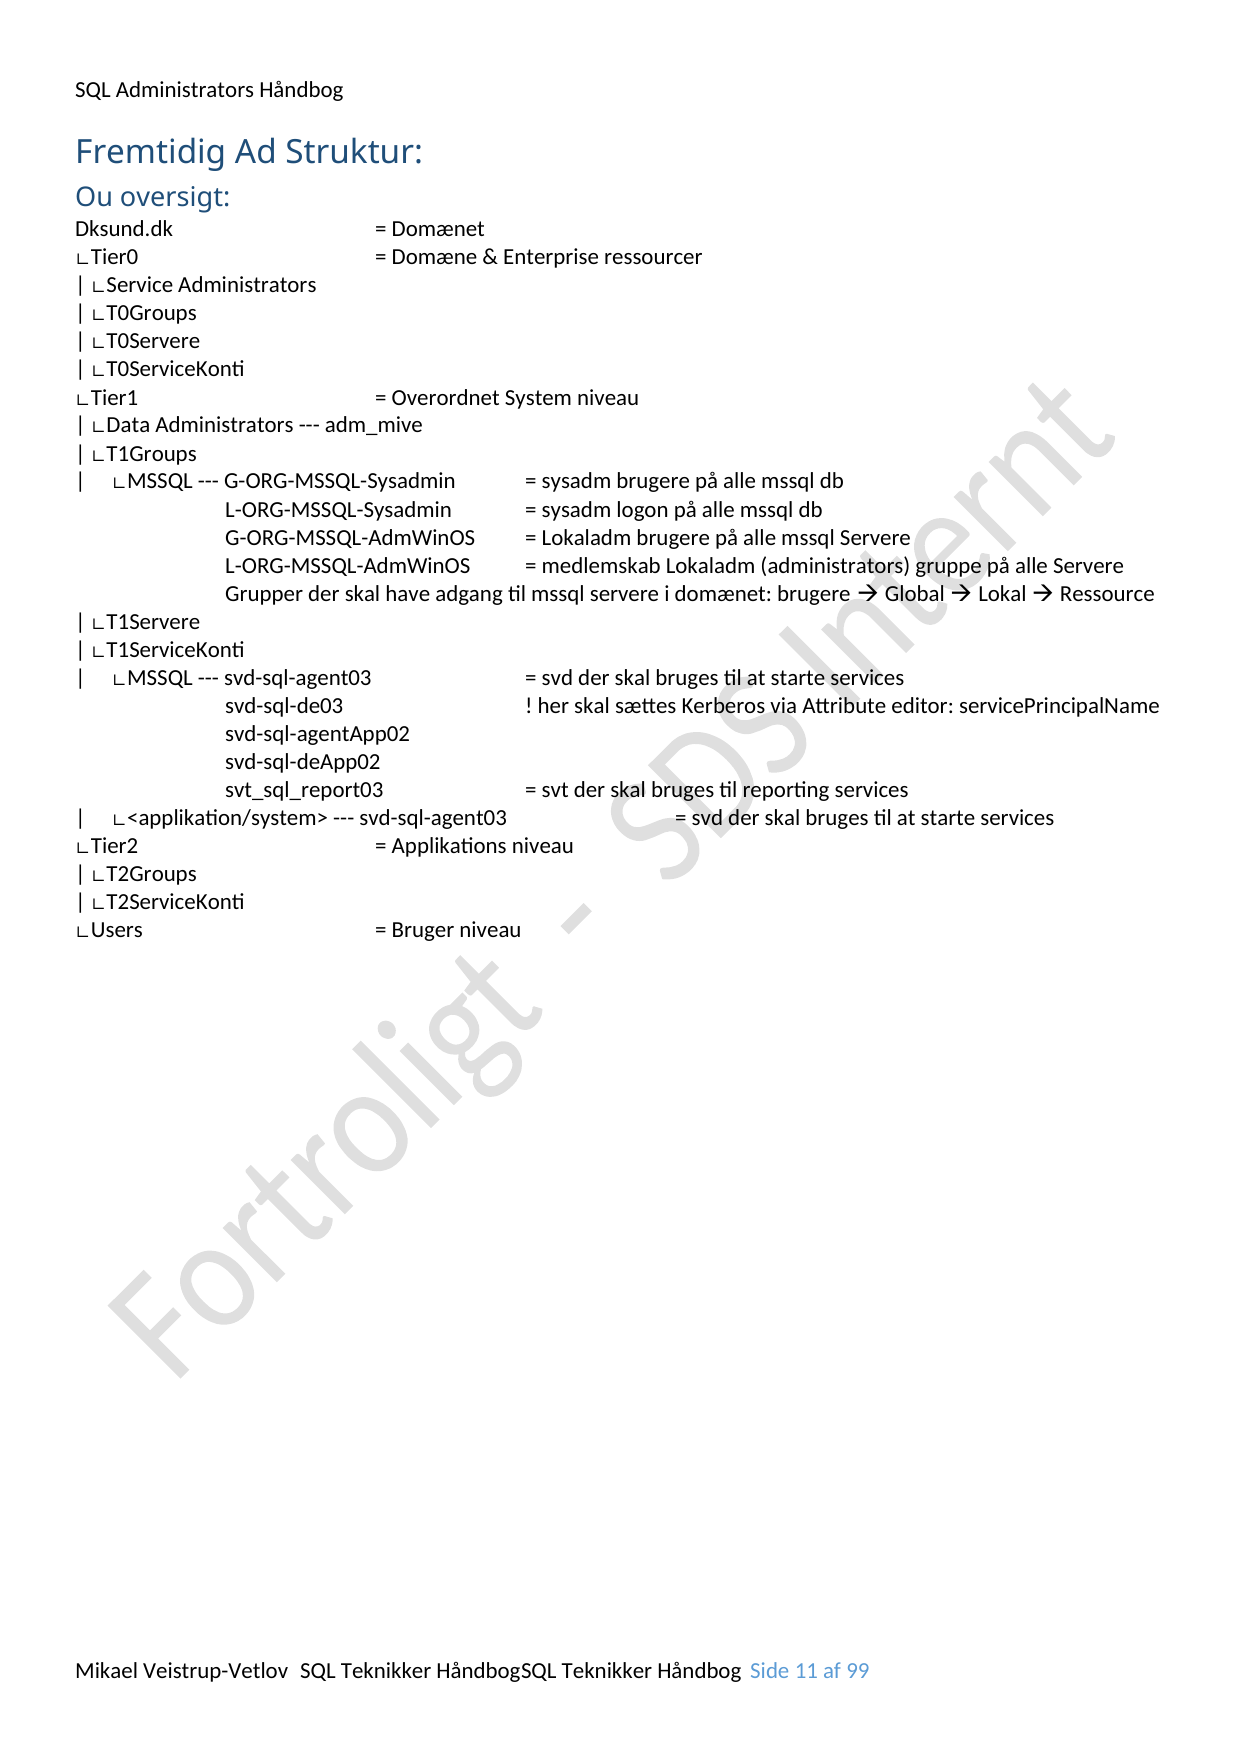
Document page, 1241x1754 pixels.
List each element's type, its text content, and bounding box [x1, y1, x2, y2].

subtitle Fremtidig Ad Struktur: [75, 128, 1165, 173]
text | ∟MSSQL --- svd-sql-agent03 = svd der skal bruges til at starte services [75, 663, 1165, 691]
text | ∟<applikation/system> --- svd-sql-agent03 = svd der skal bruges til at starte services [75, 803, 1165, 831]
text Dksund.dk = Domænet [75, 214, 1165, 242]
text L-ORG-MSSQL-Sysadmin = sysadm logon på alle mssql db [75, 495, 1165, 523]
text svd-sql-deApp02 [75, 747, 1165, 775]
text Grupper der skal have adgang til mssql servere i domænet: brugere Global Lokal Ressource [75, 579, 1165, 607]
text svd-sql-de03 ! her skal sættes Kerberos via Attribute editor: servicePrincipalName [75, 691, 1165, 719]
text svt_sql_report03 = svt der skal bruges til reporting services [75, 775, 1165, 803]
text | ∟T2Groups [75, 859, 1165, 887]
text | ∟T1Groups [75, 439, 1165, 467]
text svd-sql-agentApp02 [75, 719, 1165, 747]
subtitle Ou oversigt: [75, 178, 1165, 214]
text | ∟T1Servere [75, 607, 1165, 635]
text ∟Tier1 = Overordnet System niveau [75, 383, 1165, 411]
text | ∟T0Groups [75, 298, 1165, 327]
text G-ORG-MSSQL-AdmWinOS = Lokaladm brugere på alle mssql Servere [75, 523, 1165, 551]
text | ∟Data Administrators --- adm_mive [75, 411, 1165, 439]
text ∟Tier0 = Domæne & Enterprise ressourcer [75, 242, 1165, 271]
text | ∟MSSQL --- G-ORG-MSSQL-Sysadmin = sysadm brugere på alle mssql db [75, 467, 1165, 495]
text L-ORG-MSSQL-AdmWinOS = medlemskab Lokaladm (administrators) gruppe på alle Servere [75, 551, 1165, 579]
text | ∟T1ServiceKonti [75, 635, 1165, 663]
text ∟Users = Bruger niveau [75, 915, 1165, 943]
text | ∟T0ServiceKonti [75, 354, 1165, 383]
text ∟Tier2 = Applikations niveau [75, 831, 1165, 859]
text | ∟Service Administrators [75, 271, 1165, 298]
text | ∟T2ServiceKonti [75, 887, 1165, 915]
text | ∟T0Servere [75, 327, 1165, 354]
